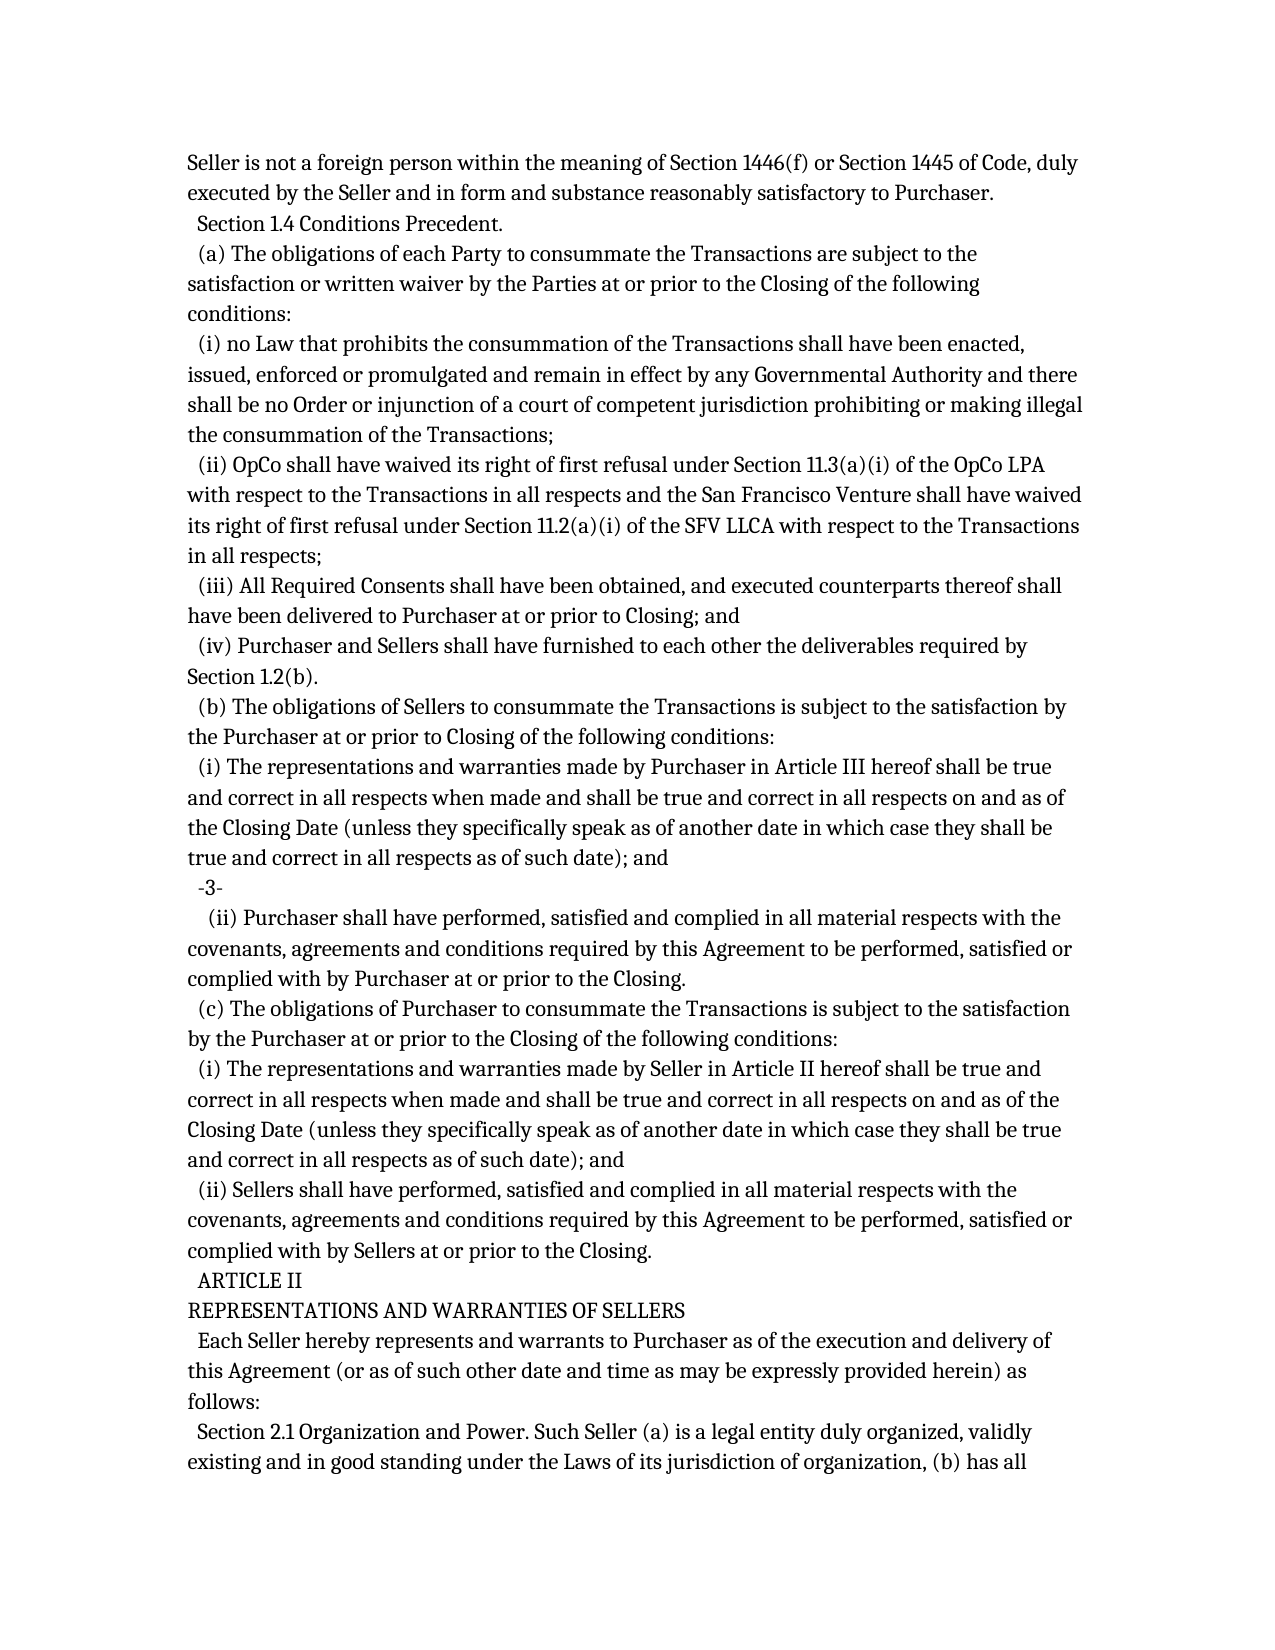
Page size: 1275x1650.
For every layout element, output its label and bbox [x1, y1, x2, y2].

text [187, 150, 1087, 1475]
